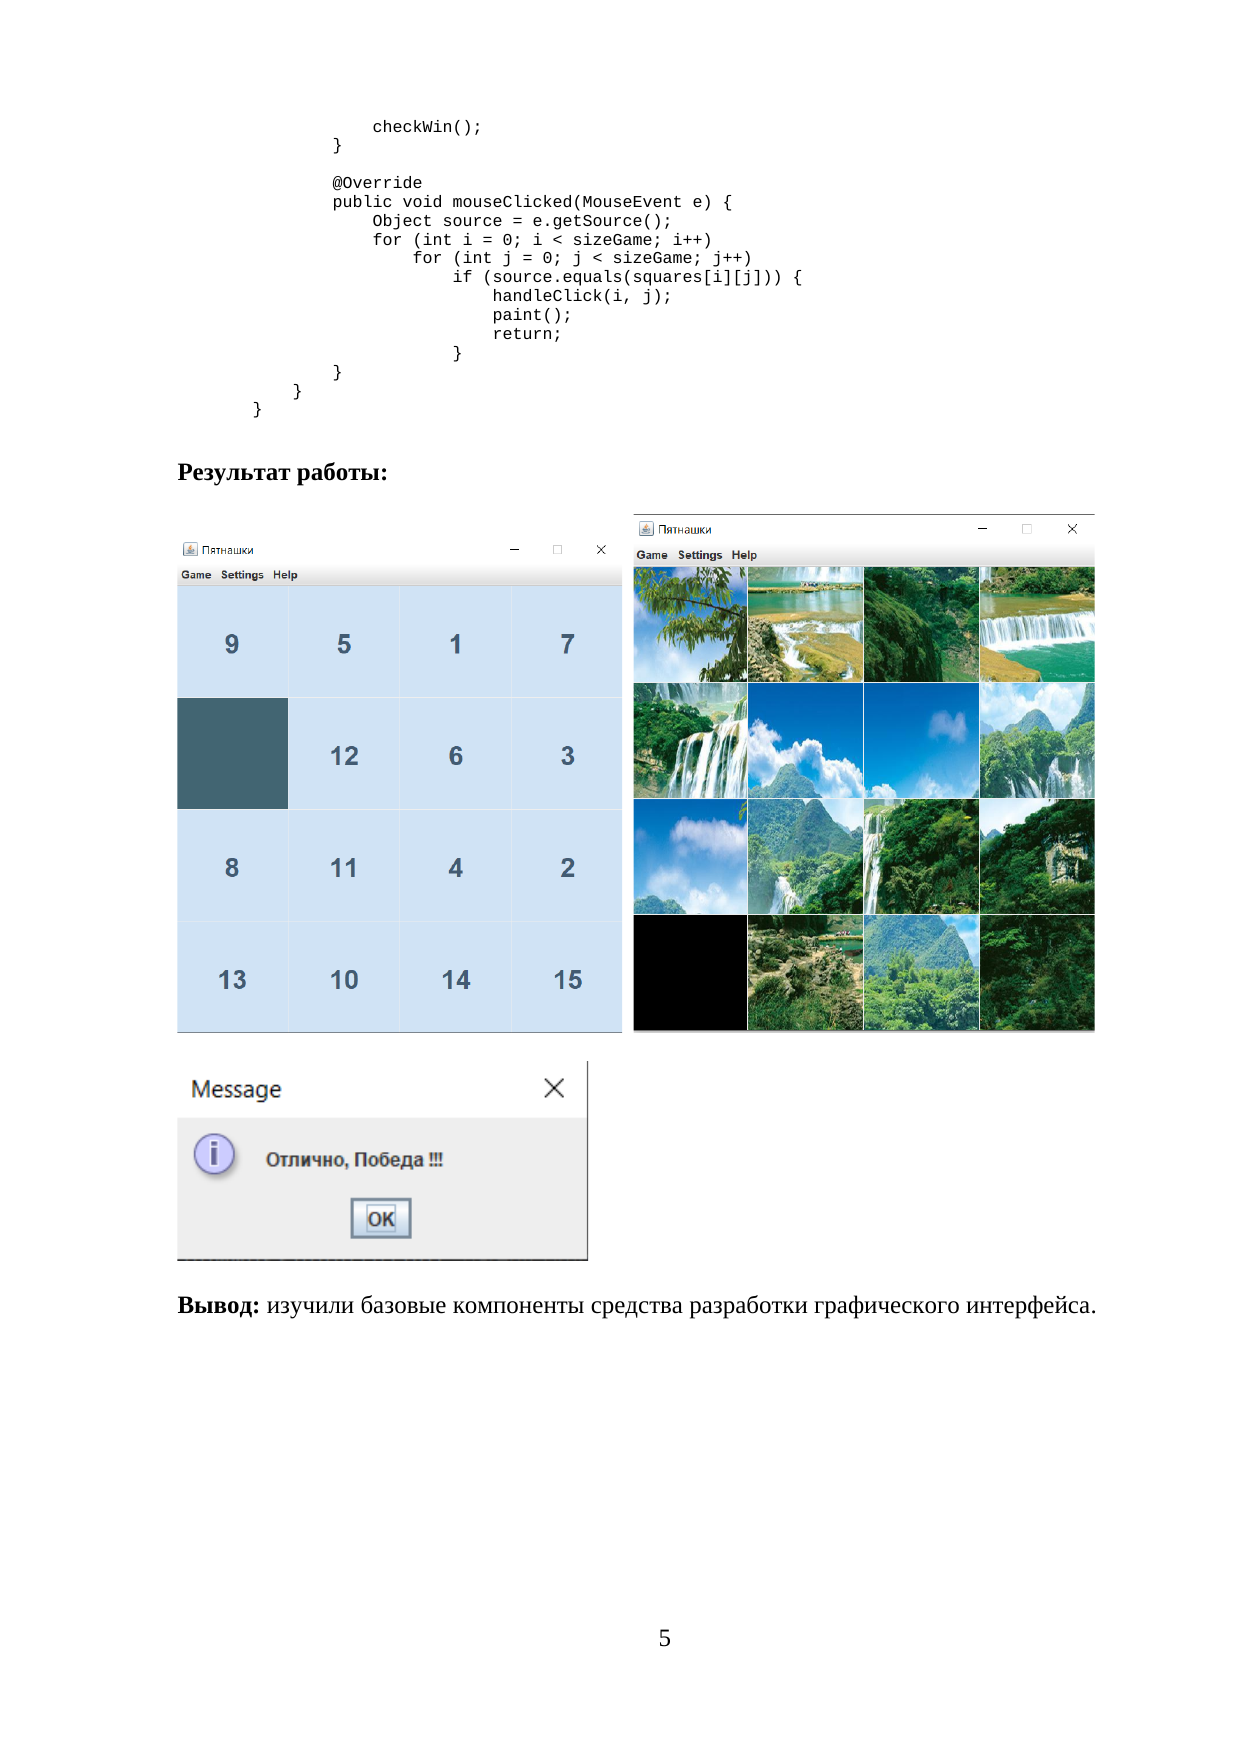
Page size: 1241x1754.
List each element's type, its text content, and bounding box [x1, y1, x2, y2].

picture [177, 536, 623, 1033]
text Результат работы: [177, 457, 1152, 486]
picture [177, 1061, 589, 1261]
text Вывод: изучили базовые компоненты средства разработки графического интерфейса. [177, 1290, 1152, 1318]
picture [633, 514, 1095, 1033]
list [215, 118, 1152, 420]
